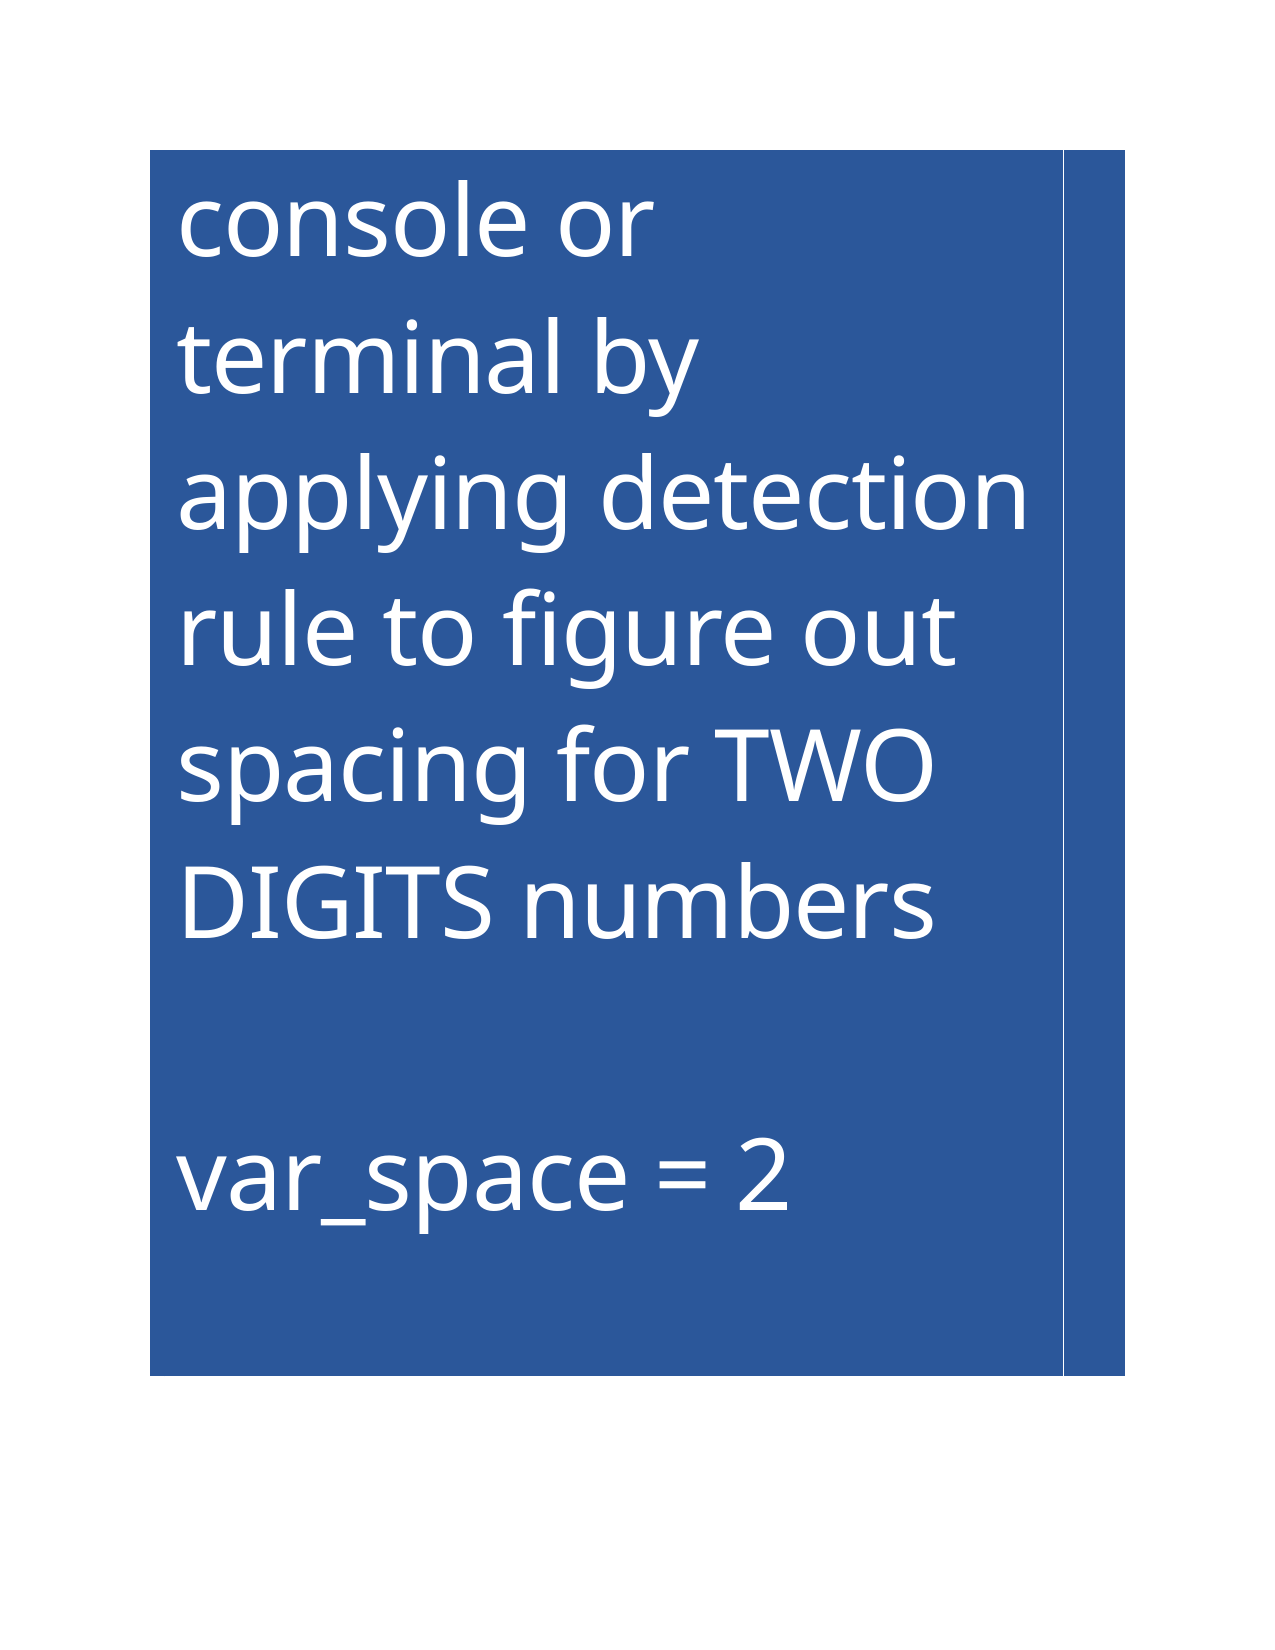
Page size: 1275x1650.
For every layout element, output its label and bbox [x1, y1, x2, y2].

table_header [1064, 150, 1125, 1376]
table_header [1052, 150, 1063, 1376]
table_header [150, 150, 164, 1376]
